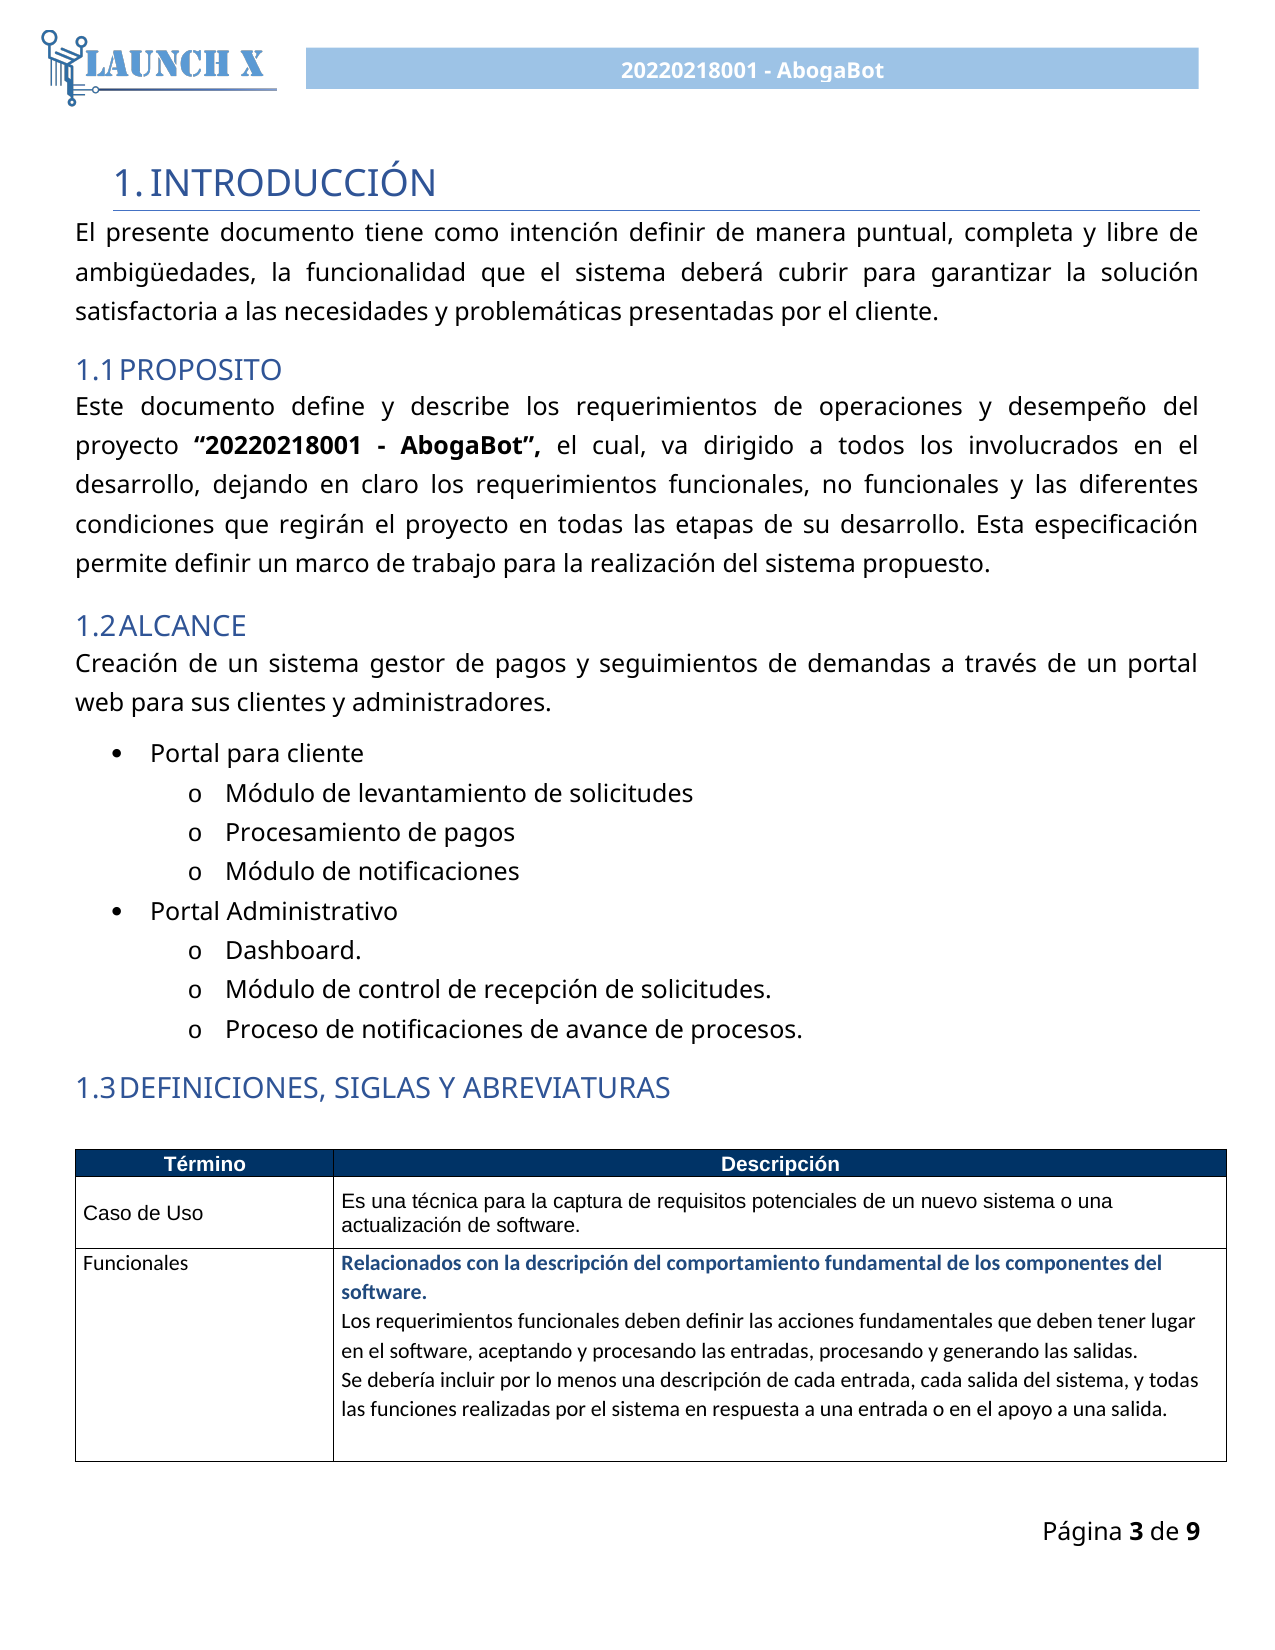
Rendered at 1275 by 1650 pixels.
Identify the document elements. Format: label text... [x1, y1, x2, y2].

table_header Descripción [334, 1150, 1226, 1176]
list Portal Administrativo [112, 893, 1200, 927]
list Proceso de notificaciones de avance de procesos. [187, 1011, 1200, 1046]
list Módulo de notificaciones [187, 854, 1200, 888]
subtitle DEFINICIONES, SIGLAS Y ABREVIATURAS [75, 1067, 1200, 1107]
subtitle INTRODUCCIÓN [112, 157, 1200, 211]
list Módulo de control de recepción de solicitudes. [187, 972, 1200, 1006]
table_cell Caso de Uso [76, 1177, 333, 1248]
subtitle ALCANCE [75, 606, 1200, 645]
table_cell Funcionales [76, 1249, 333, 1461]
table_header Término [76, 1150, 333, 1176]
list Portal para cliente [112, 736, 1200, 770]
table_cell Relacionados con la descripción del comportamiento fundamental de los componentes del software. Los requerimientos funcionales deben definir las acciones fundamentales que deben tener lugar en el software, aceptando y procesando las entradas, procesando y generando las salidas. Se debería incluir por lo menos una descripción de cada entrada, cada salida del sistema, y todas las funciones realizadas por el sistema en respuesta a una entrada o en el apoyo a una salida. [334, 1249, 1226, 1461]
list Módulo de levantamiento de solicitudes [187, 775, 1200, 809]
table_cell Es una técnica para la captura de requisitos potenciales de un nuevo sistema o una actualización de software. [334, 1177, 1226, 1248]
text Creación de un sistema gestor de pagos y seguimientos de demandas a través de un portal web para sus clientes y administradores. [75, 645, 1200, 718]
text El presente documento tiene como intención definir de manera puntual, completa y libre de ambigüedades, la funcionalidad que el sistema deberá cubrir para garantizar la solución satisfactoria a las necesidades y problemáticas presentadas por el cliente. [75, 215, 1200, 327]
text Este documento define y describe los requerimientos de operaciones y desempeño del proyecto “20220218001 - AbogaBot”, el cual, va dirigido a todos los involucrados en el desarrollo, dejando en claro los requerimientos funcionales, no funcionales y las diferentes condiciones que regirán el proyecto en todas las etapas de su desarrollo. Esta especificación permite definir un marco de trabajo para la realización del sistema propuesto. [75, 389, 1200, 579]
subtitle PROPOSITO [75, 349, 1200, 389]
picture [32, 30, 292, 110]
list Dashboard. [187, 932, 1200, 967]
list Procesamiento de pagos [187, 814, 1200, 849]
